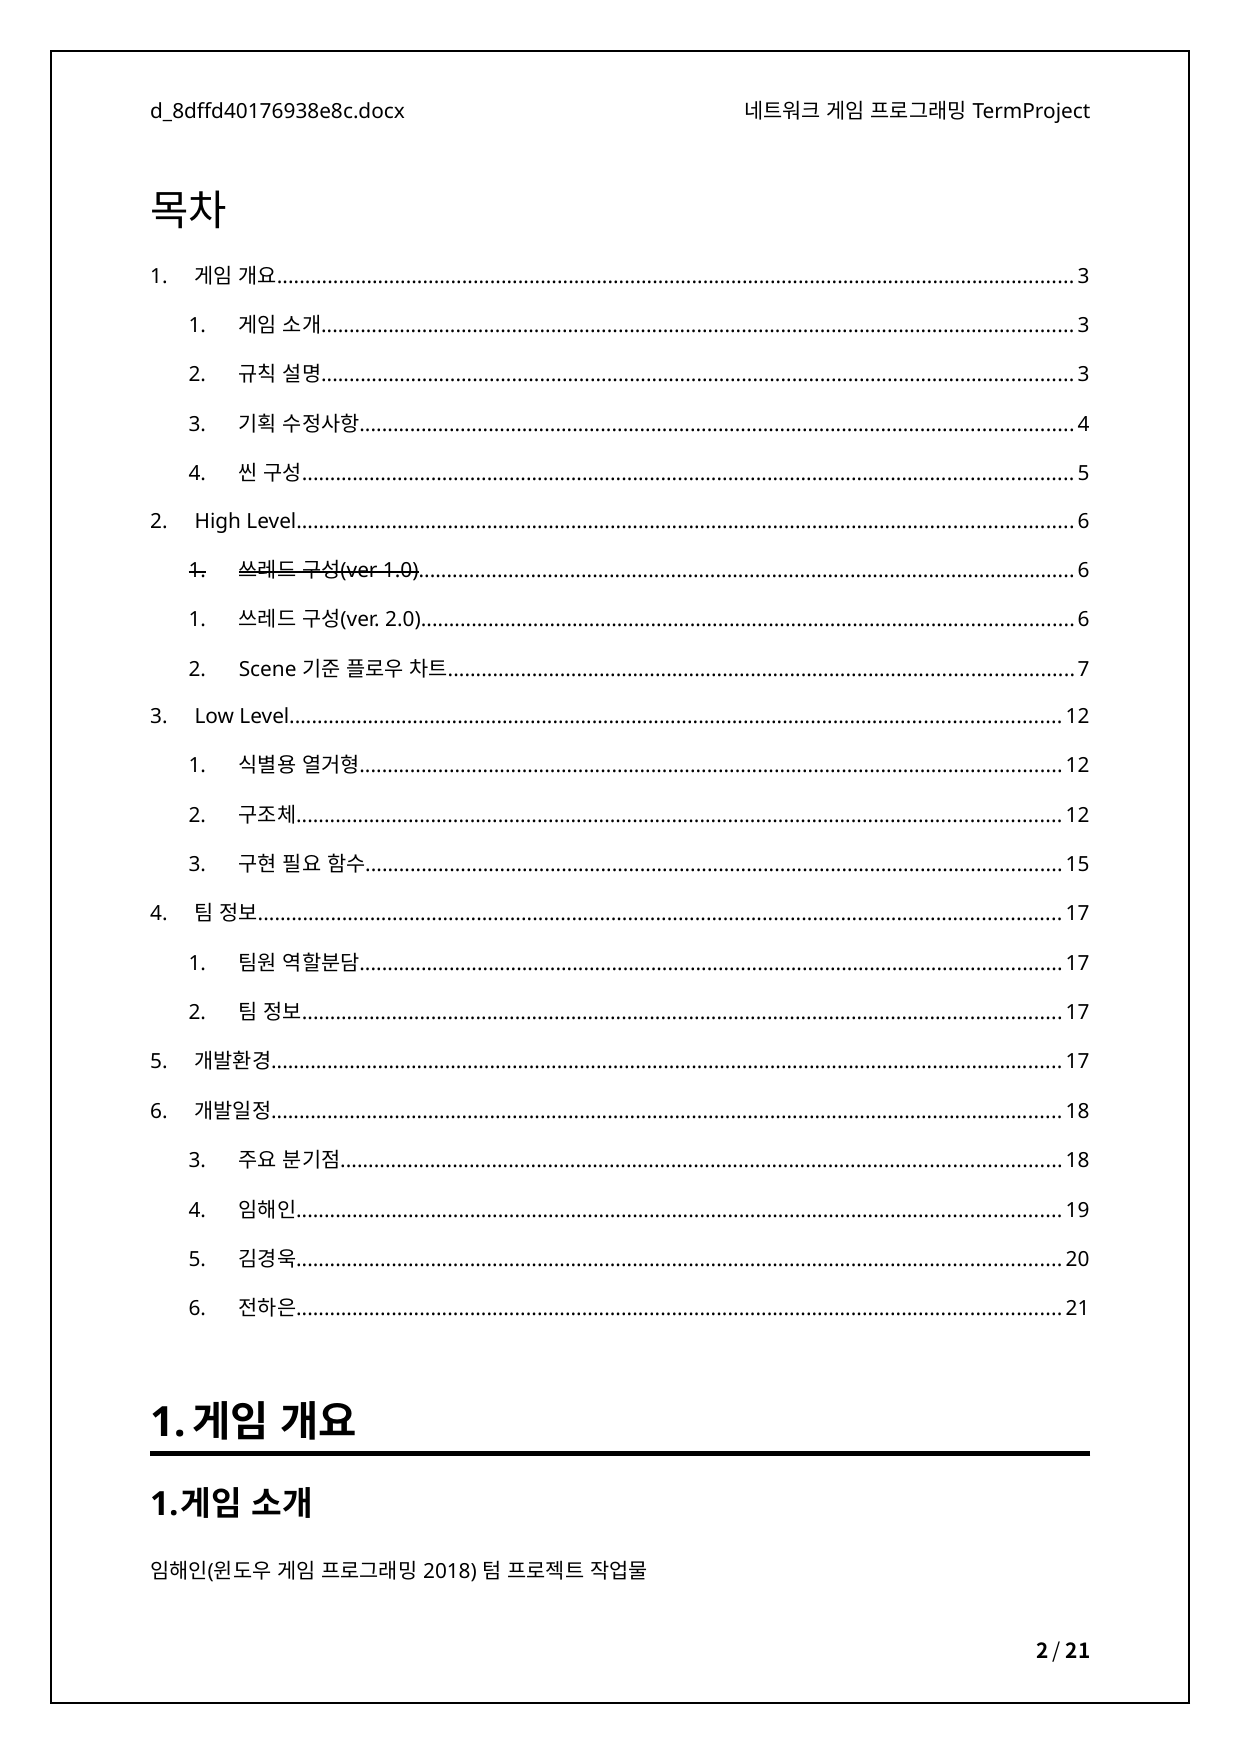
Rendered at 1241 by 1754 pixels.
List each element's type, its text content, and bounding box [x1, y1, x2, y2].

subtitle 게임 개요 [150, 1388, 1090, 1451]
text 임해인(윈도우 게임 프로그래밍 2018) 텀 프로젝트 작업물 [150, 1554, 1090, 1585]
subtitle 게임 소개 [150, 1477, 1090, 1526]
